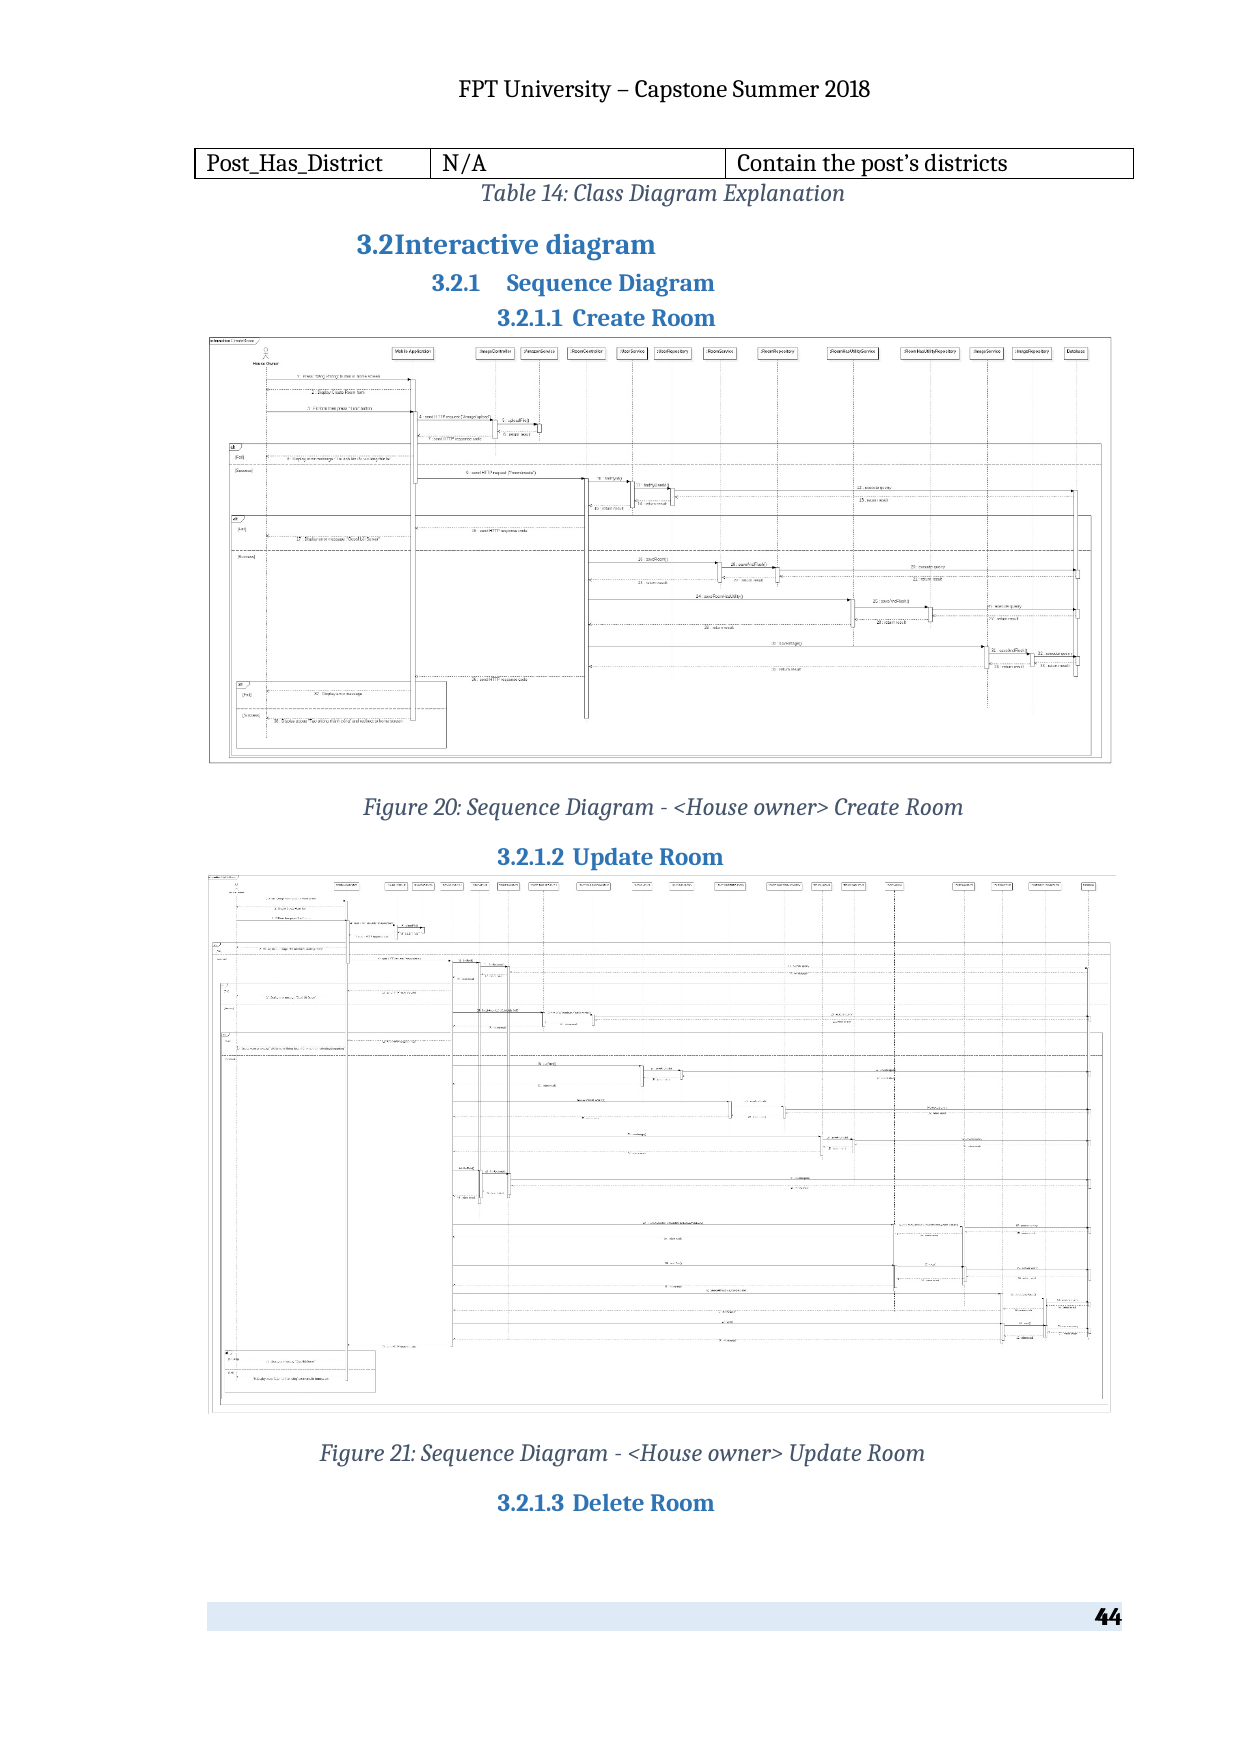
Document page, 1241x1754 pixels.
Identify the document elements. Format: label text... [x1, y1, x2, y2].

subtitle Update Room [497, 843, 1122, 871]
text Figure 20: Sequence Diagram - <House owner> Create Room [207, 793, 1122, 822]
text Figure 21: Sequence Diagram - <House owner> Update Room [319, 1439, 1122, 1468]
picture [206, 873, 1123, 1421]
table_cell N/A [431, 149, 725, 177]
picture [206, 334, 1123, 775]
table_cell Contain the post’s districts [726, 149, 1133, 177]
table_cell Post_Has_District [196, 149, 430, 177]
subtitle Delete Room [497, 1489, 1122, 1517]
subtitle Sequence Diagram [432, 268, 1122, 297]
subtitle Interactive diagram [357, 228, 1122, 262]
text Table 14: Class Diagram Explanation [207, 179, 1122, 207]
subtitle Create Room [497, 304, 1122, 332]
